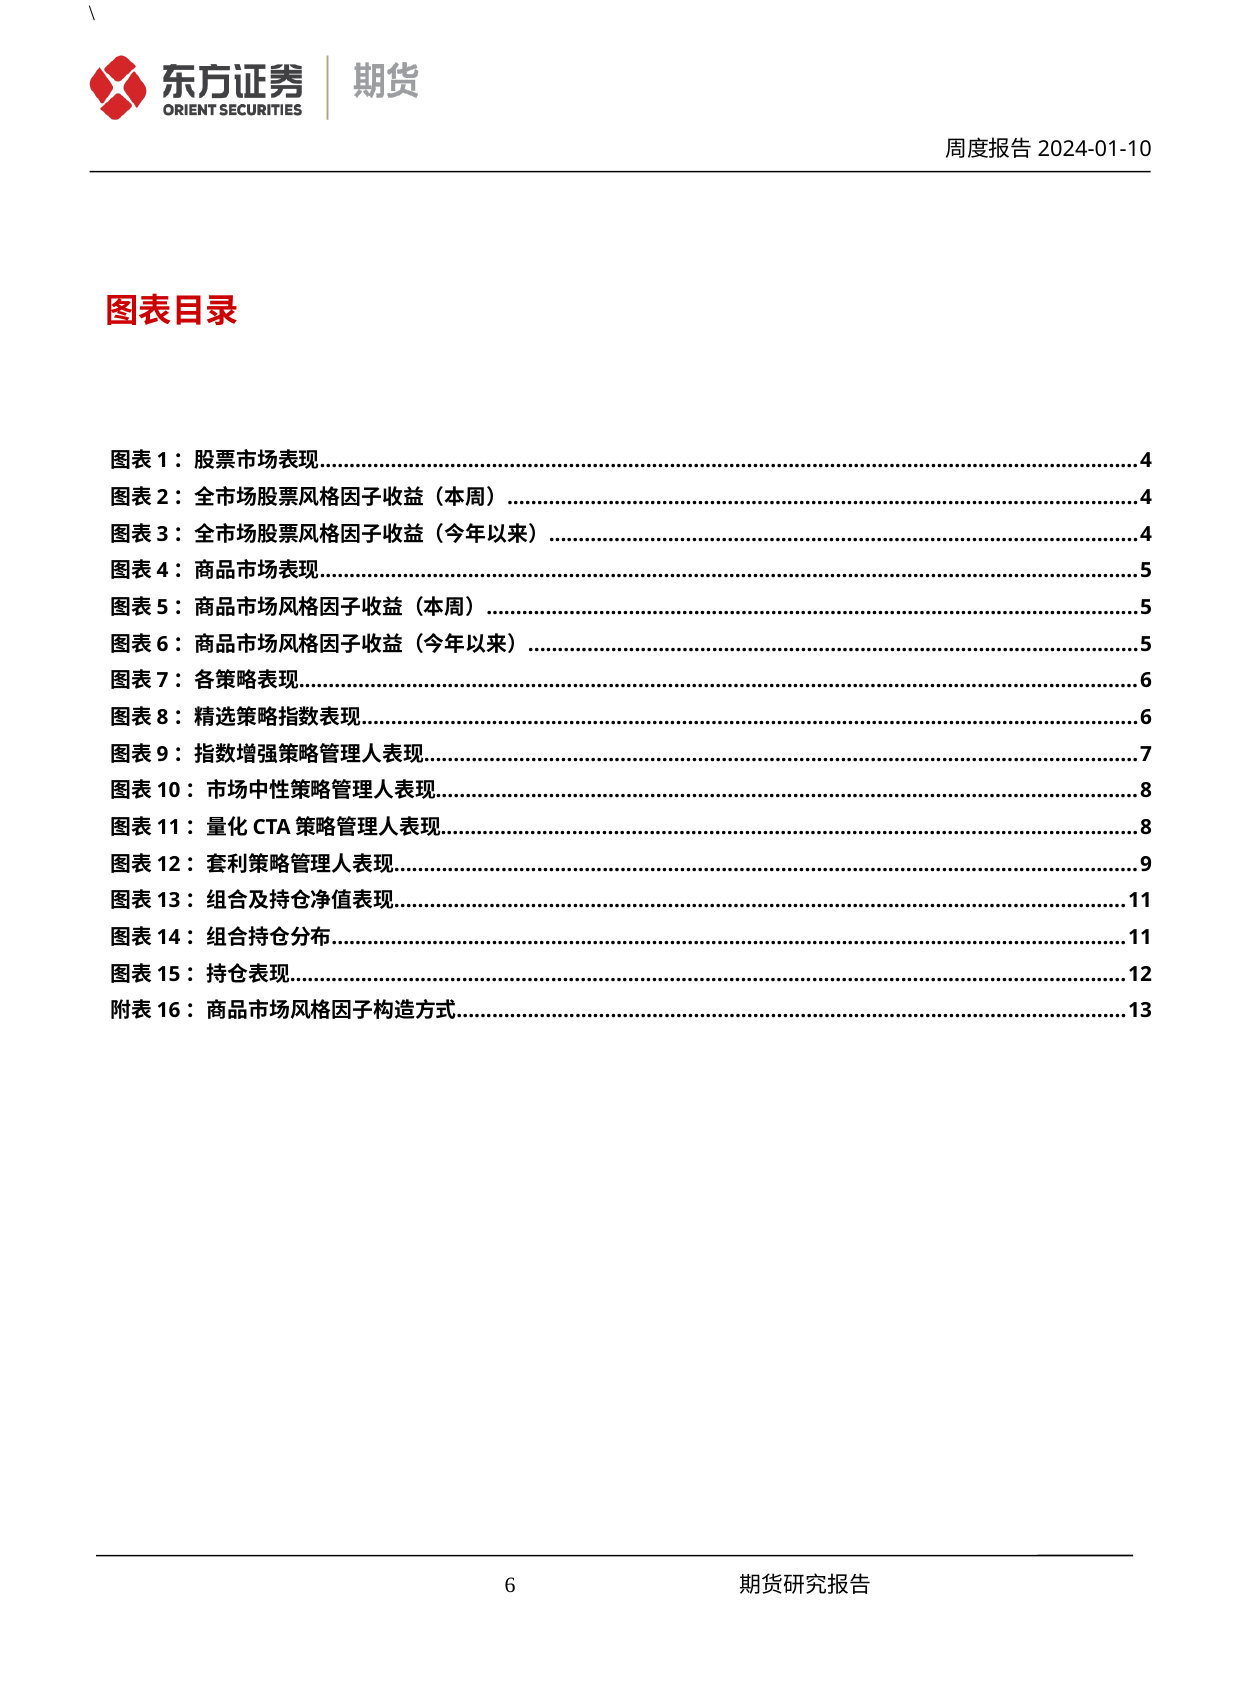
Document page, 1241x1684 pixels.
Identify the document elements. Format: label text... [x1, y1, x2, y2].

text 图表15 ：持仓表现 12 [111, 956, 1130, 988]
text 图表2 ：全市场股票风格因子收益（本周） 4 [111, 479, 1130, 512]
text 图表12 ：套利策略管理人表现 9 [111, 846, 1130, 878]
text 图表3 ：全市场股票风格因子收益（今年以来） 4 [111, 516, 1130, 548]
text 图表11 ：量化CTA策略管理人表现 8 [111, 809, 1130, 842]
text 图表6 ：商品市场风格因子收益（今年以来） 5 [111, 626, 1130, 658]
text 图表14 ：组合持仓分布 11 [111, 919, 1130, 952]
text 图表10 ：市场中性策略管理人表现 8 [111, 772, 1130, 805]
text 图表1 ：股票市场表现 4 [111, 442, 1130, 475]
text 图表7 ：各策略表现 6 [111, 662, 1130, 695]
picture [87, 52, 420, 121]
text 图表13 ：组合及持仓净值表现 11 [111, 882, 1130, 915]
text 图表8 ：精选策略指数表现 6 [111, 699, 1130, 732]
text 图表目录 [89, 275, 1152, 340]
text 图表4 ：商品市场表现 5 [111, 552, 1130, 585]
text 附表16 ：商品市场风格因子构造方式 13 [111, 992, 1130, 1025]
text 图表9 ：指数增强策略管理人表现 7 [111, 736, 1130, 768]
text 图表5 ：商品市场风格因子收益（本周） 5 [111, 589, 1130, 622]
